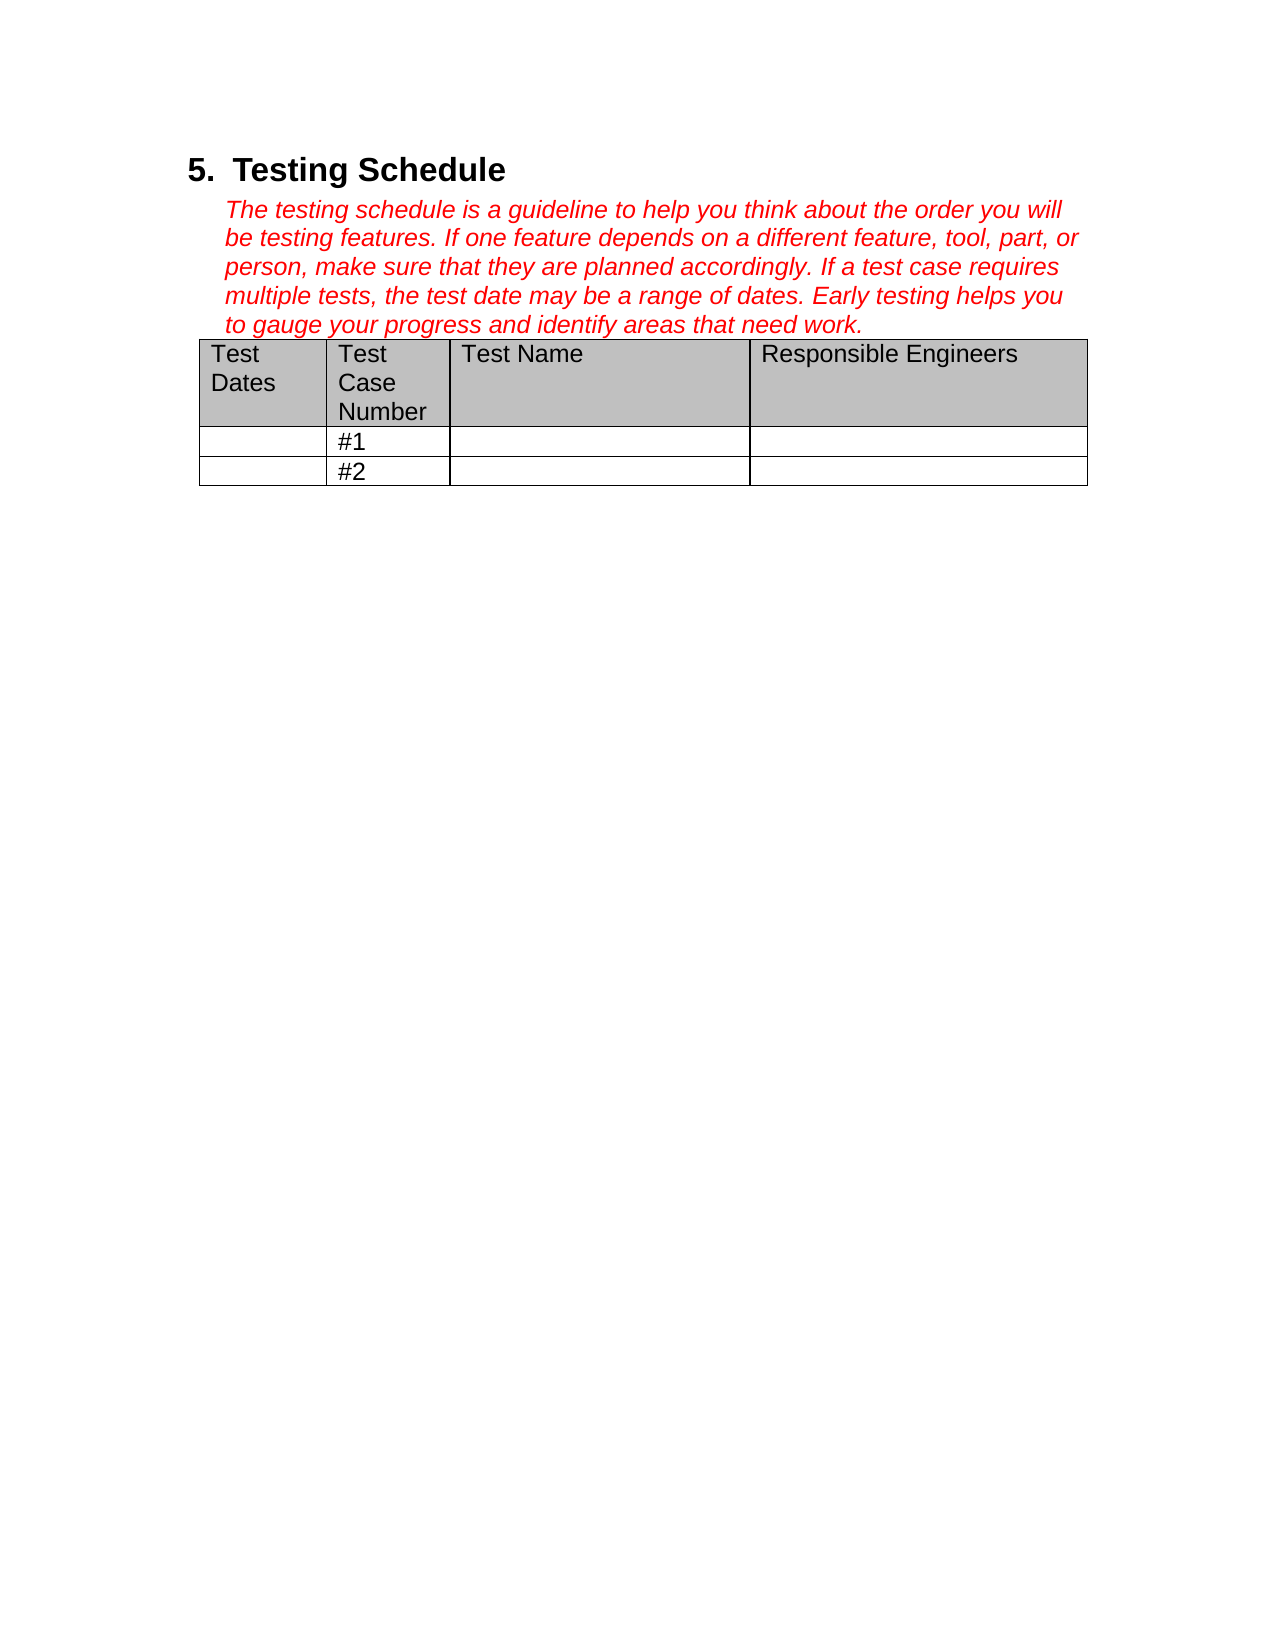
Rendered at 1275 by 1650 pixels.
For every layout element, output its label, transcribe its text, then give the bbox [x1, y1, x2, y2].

table_cell [451, 457, 749, 485]
text The testing schedule is a guideline to help you think about the order you will be testing features. If one feature depends on a different feature, tool, part, or person, make sure that they are planned accordingly. If a test case requires multiple tests, the test date may be a range of dates. Early testing helps you to gauge your progress and identify areas that need work. [225, 195, 1087, 338]
table_header Responsible Engineers [751, 340, 1087, 426]
table_cell [451, 427, 749, 456]
table_header Test Case Number [327, 340, 449, 426]
table_cell [751, 457, 1087, 485]
table_header Test Name [451, 340, 749, 426]
table_cell #2 [327, 457, 449, 485]
table_header Test Dates [200, 340, 326, 426]
table_cell #1 [327, 427, 449, 456]
subtitle Testing Schedule [187, 150, 1087, 188]
table_cell [200, 457, 326, 485]
table_cell [200, 427, 326, 456]
table_cell [751, 427, 1087, 456]
